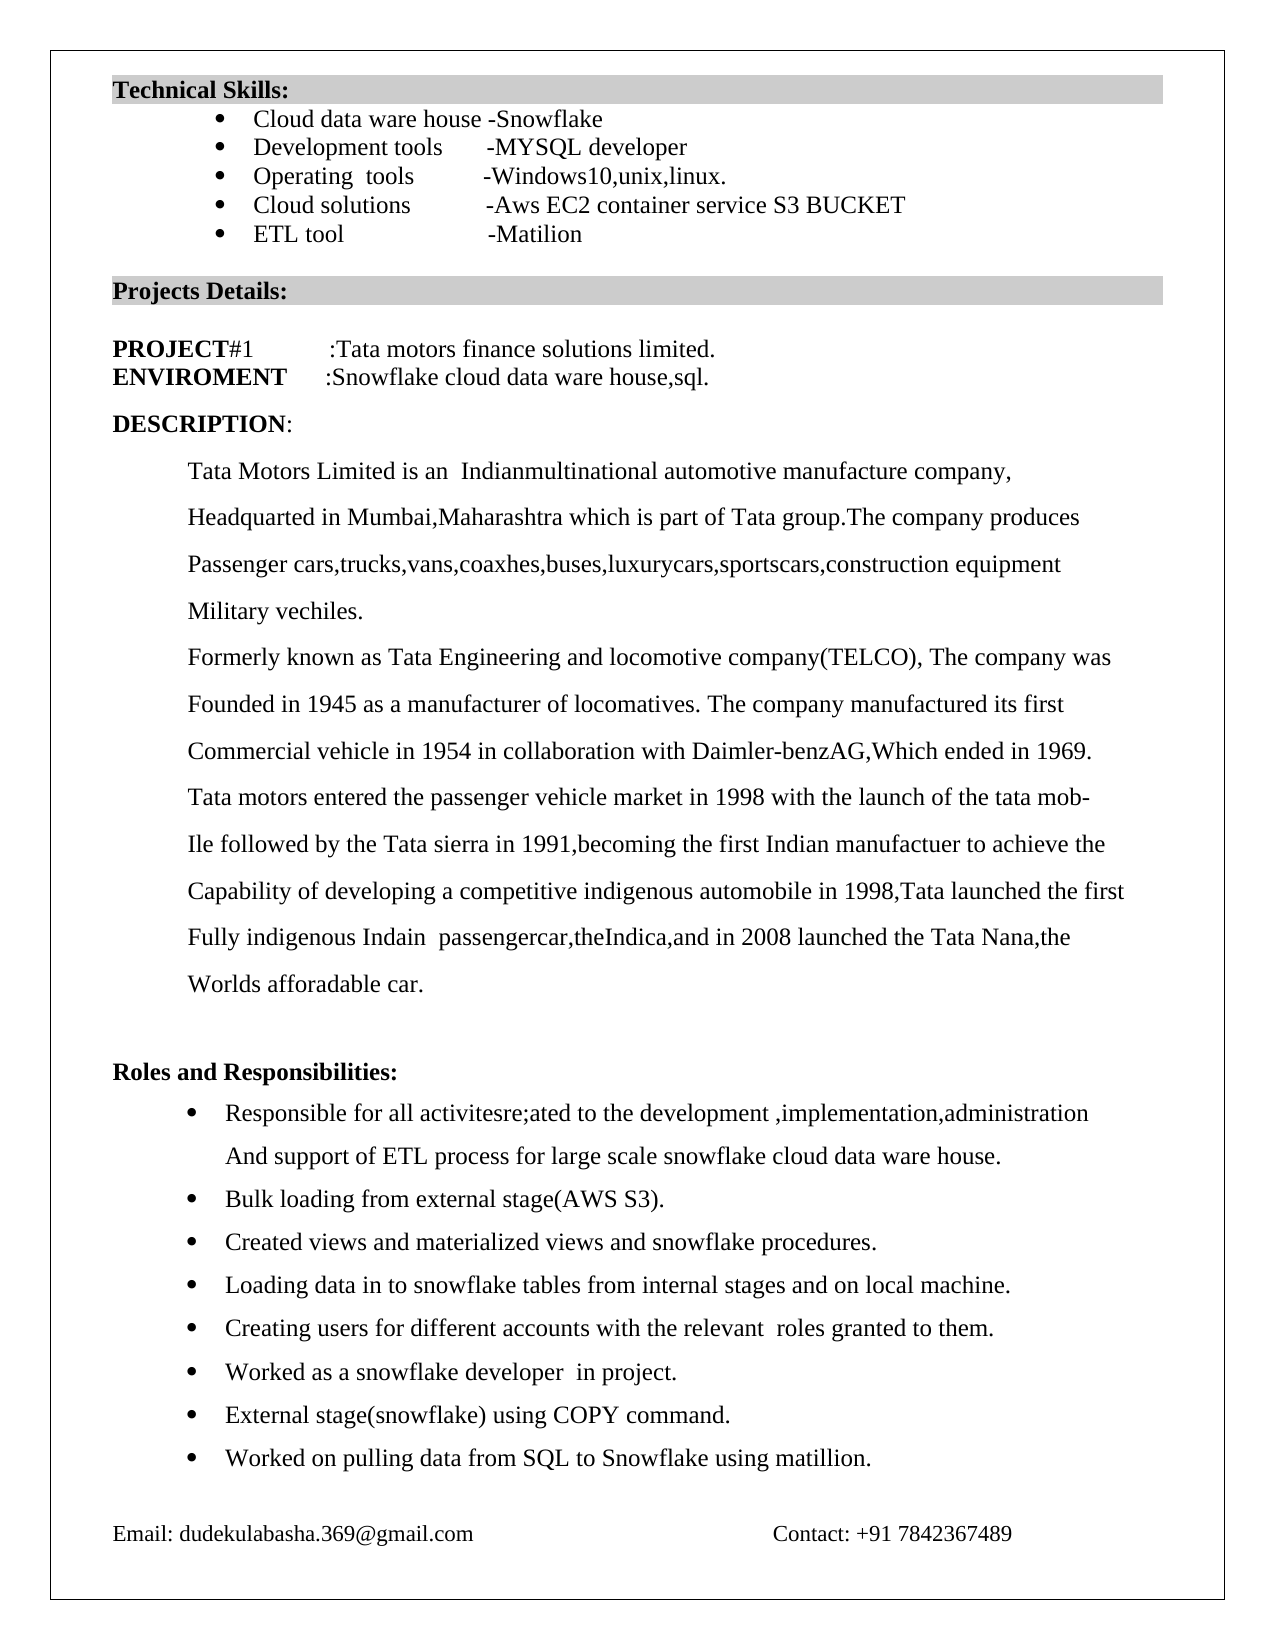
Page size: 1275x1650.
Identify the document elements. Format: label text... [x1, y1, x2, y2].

subtitle Technical Skills: [112, 75, 1163, 104]
list Operating tools -Windows10,unix,linux. [216, 161, 1163, 190]
list Development tools -MYSQL developer [216, 132, 1163, 161]
list Responsible for all activitesre;ated to the development ,implementation,administration [187, 1098, 1163, 1127]
text Commercial vehicle in 1954 in collaboration with Daimler-benzAG,Which ended in 1969. [112, 736, 1153, 764]
text Tata Motors Limited is an Indianmultinational automotive manufacture company, [112, 456, 1153, 484]
subtitle Projects Details: [112, 276, 1163, 305]
text Fully indigenous Indain passengercar,theIndica,and in 2008 launched the Tata Nana,the [112, 922, 1153, 951]
text Formerly known as Tata Engineering and locomotive company(TELCO), The company was [112, 642, 1153, 671]
list ETL tool -Matilion [216, 219, 1163, 247]
list Loading data in to snowflake tables from internal stages and on local machine. [187, 1270, 1163, 1299]
text Headquarted in Mumbai,Maharashtra which is part of Tata group.The company produces [112, 502, 1153, 531]
text PROJECT#1 :Tata motors finance solutions limited. [112, 334, 1163, 362]
list And support of ETL process for large scale snowflake cloud data ware house. [225, 1141, 1163, 1170]
list Worked on pulling data from SQL to Snowflake using matillion. [187, 1443, 1163, 1472]
text ENVIROMENT :Snowflake cloud data ware house,sql. [112, 362, 1163, 391]
list Bulk loading from external stage(AWS S3). [187, 1184, 1163, 1213]
text Capability of developing a competitive indigenous automobile in 1998,Tata launched the first [112, 876, 1153, 904]
list Cloud solutions -Aws EC2 container service S3 BUCKET [216, 190, 1163, 219]
text Passenger cars,trucks,vans,coaxhes,buses,luxurycars,sportscars,construction equipment [112, 549, 1153, 578]
text Tata motors entered the passenger vehicle market in 1998 with the launch of the tata mob- [112, 782, 1153, 811]
text Worlds afforadable car. [112, 969, 1153, 998]
list Cloud data ware house -Snowflake [216, 104, 1163, 132]
list External stage(snowflake) using COPY command. [187, 1400, 1163, 1428]
list Worked as a snowflake developer in project. [187, 1357, 1163, 1385]
text DESCRIPTION: [112, 409, 1153, 438]
list Creating users for different accounts with the relevant roles granted to them. [187, 1313, 1163, 1342]
list Created views and materialized views and snowflake procedures. [187, 1227, 1163, 1256]
text Ile followed by the Tata sierra in 1991,becoming the first Indian manufactuer to achieve the [112, 829, 1153, 858]
text Founded in 1945 as a manufacturer of locomatives. The company manufactured its first [112, 689, 1153, 718]
text Roles and Responsibilities: [112, 1057, 1163, 1098]
text Military vechiles. [112, 596, 1153, 624]
